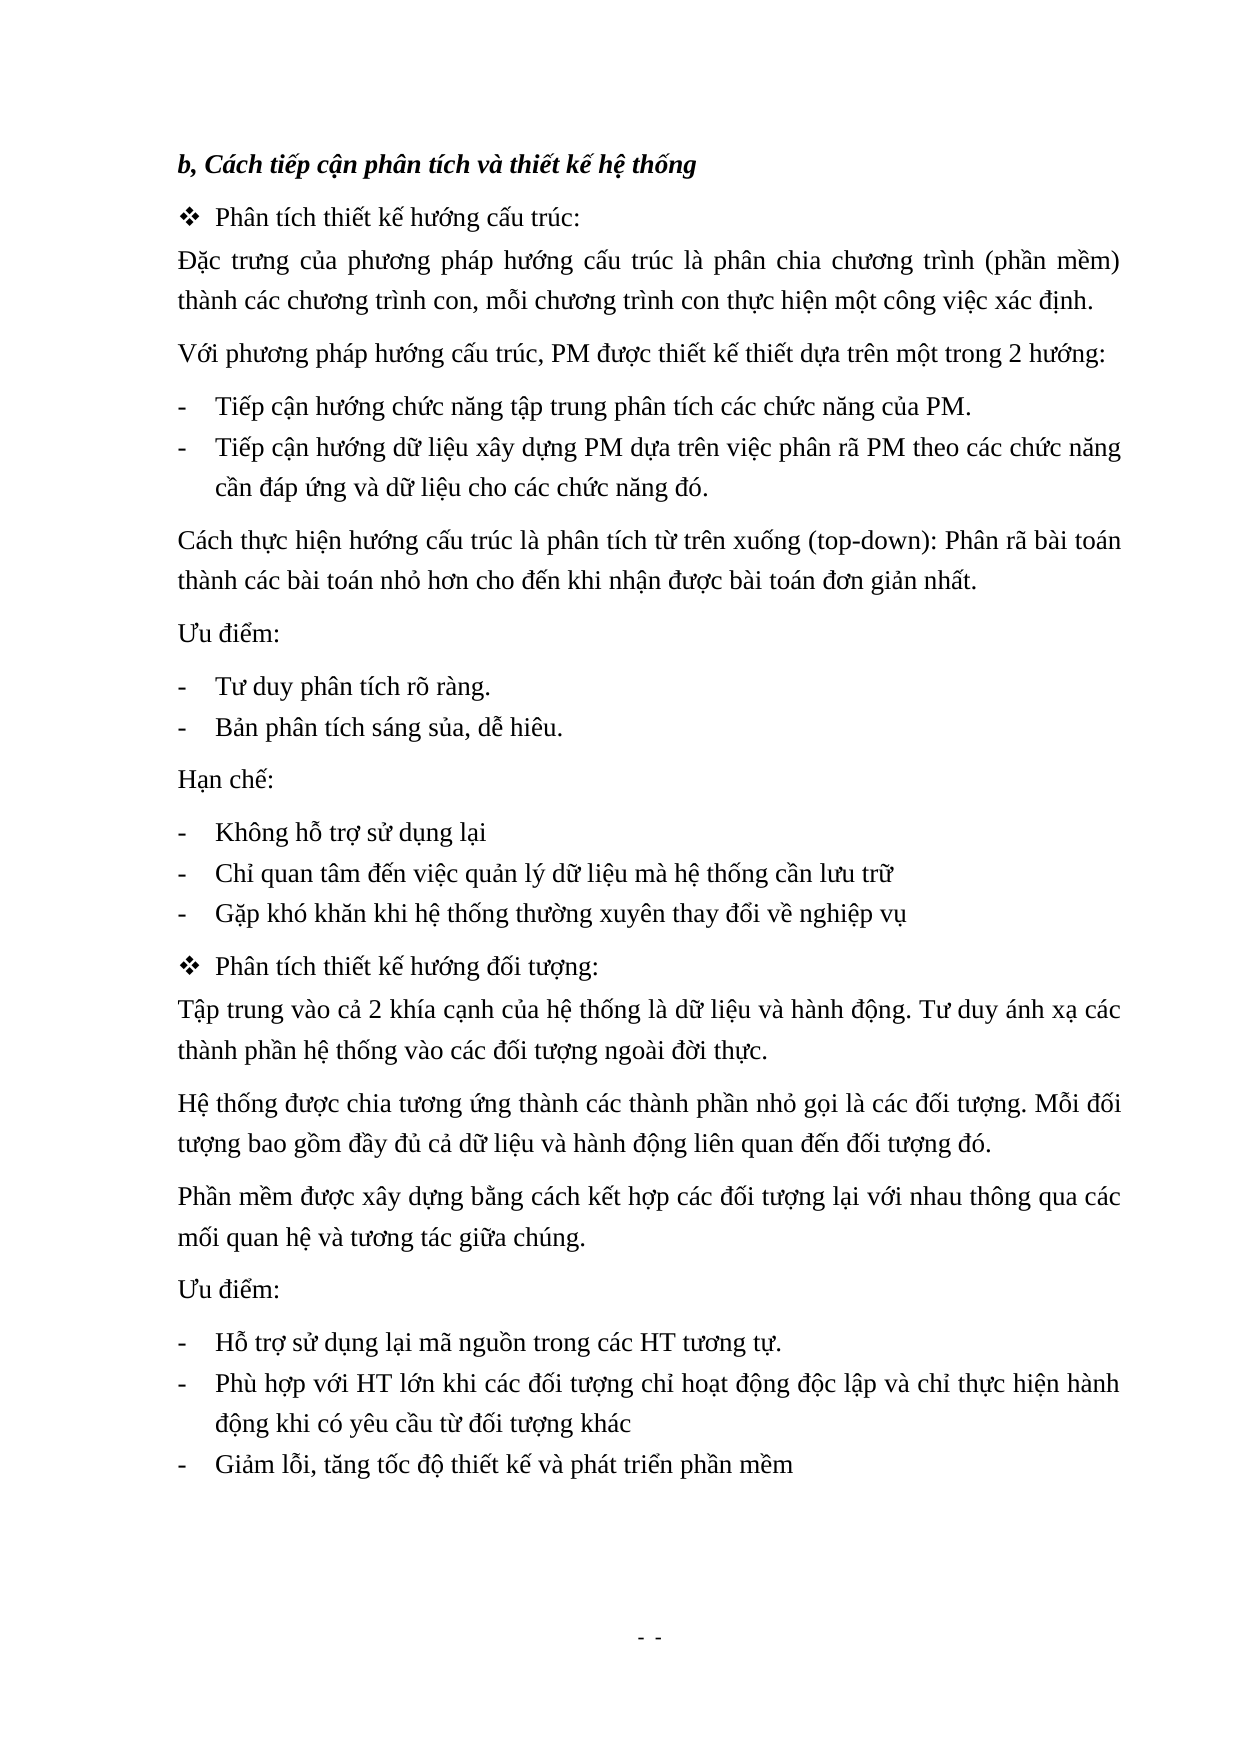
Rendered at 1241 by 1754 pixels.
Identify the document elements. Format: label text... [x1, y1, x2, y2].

text Đặc trưng của phương pháp hướng cấu trúc là phân chia chương trình (phần mềm) thành các chương trình con, mỗi chương trình con thực hiện một công việc xác định. [177, 244, 1122, 316]
list Bản phân tích sáng sủa, dễ hiêu. [177, 711, 1122, 742]
text b, Cách tiếp cận phân tích và thiết kế hệ thống [177, 148, 1122, 179]
text Phần mềm được xây dựng bằng cách kết hợp các đối tượng lại với nhau thông qua các mối quan hệ và tương tác giữa chúng. [177, 1180, 1122, 1252]
list Tiếp cận hướng chức năng tập trung phân tích các chức năng của PM. [177, 390, 1122, 421]
list Tiếp cận hướng dữ liệu xây dựng PM dựa trên việc phân rã PM theo các chức năng cần đáp ứng và dữ liệu cho các chức năng đó. [177, 431, 1122, 502]
list Phân tích thiết kế hướng đối tượng: [177, 950, 1122, 981]
list Phù hợp với HT lớn khi các đối tượng chỉ hoạt động độc lập và chỉ thực hiện hành động khi có yêu cầu từ đối tượng khác [177, 1367, 1122, 1438]
list Không hỗ trợ sử dụng lại [177, 816, 1122, 848]
list Gặp khó khăn khi hệ thống thường xuyên thay đổi về nghiệp vụ [177, 897, 1122, 928]
list Phân tích thiết kế hướng cấu trúc: [177, 201, 1122, 232]
list Tư duy phân tích rõ ràng. [177, 670, 1122, 701]
text Hạn chế: [177, 763, 1122, 795]
text Ưu điểm: [177, 1273, 1122, 1305]
text Cách thực hiện hướng cấu trúc là phân tích từ trên xuống (top-down): Phân rã bài toán thành các bài toán nhỏ hơn cho đến khi nhận được bài toán đơn giản nhất. [177, 524, 1122, 596]
text Ưu điểm: [177, 617, 1122, 648]
list Chỉ quan tâm đến việc quản lý dữ liệu mà hệ thống cần lưu trữ [177, 857, 1122, 888]
text Hệ thống được chia tương ứng thành các thành phần nhỏ gọi là các đối tượng. Mỗi đối tượng bao gồm đầy đủ cả dữ liệu và hành động liên quan đến đối tượng đó. [177, 1087, 1122, 1158]
list Giảm lỗi, tăng tốc độ thiết kế và phát triển phần mềm [177, 1448, 1122, 1479]
text Với phương pháp hướng cấu trúc, PM được thiết kế thiết dựa trên một trong 2 hướng: [177, 337, 1122, 368]
list Hỗ trợ sử dụng lại mã nguồn trong các HT tương tự. [177, 1326, 1122, 1358]
text Tập trung vào cả 2 khía cạnh của hệ thống là dữ liệu và hành động. Tư duy ánh xạ các thành phần hệ thống vào các đối tượng ngoài đời thực. [177, 993, 1122, 1065]
